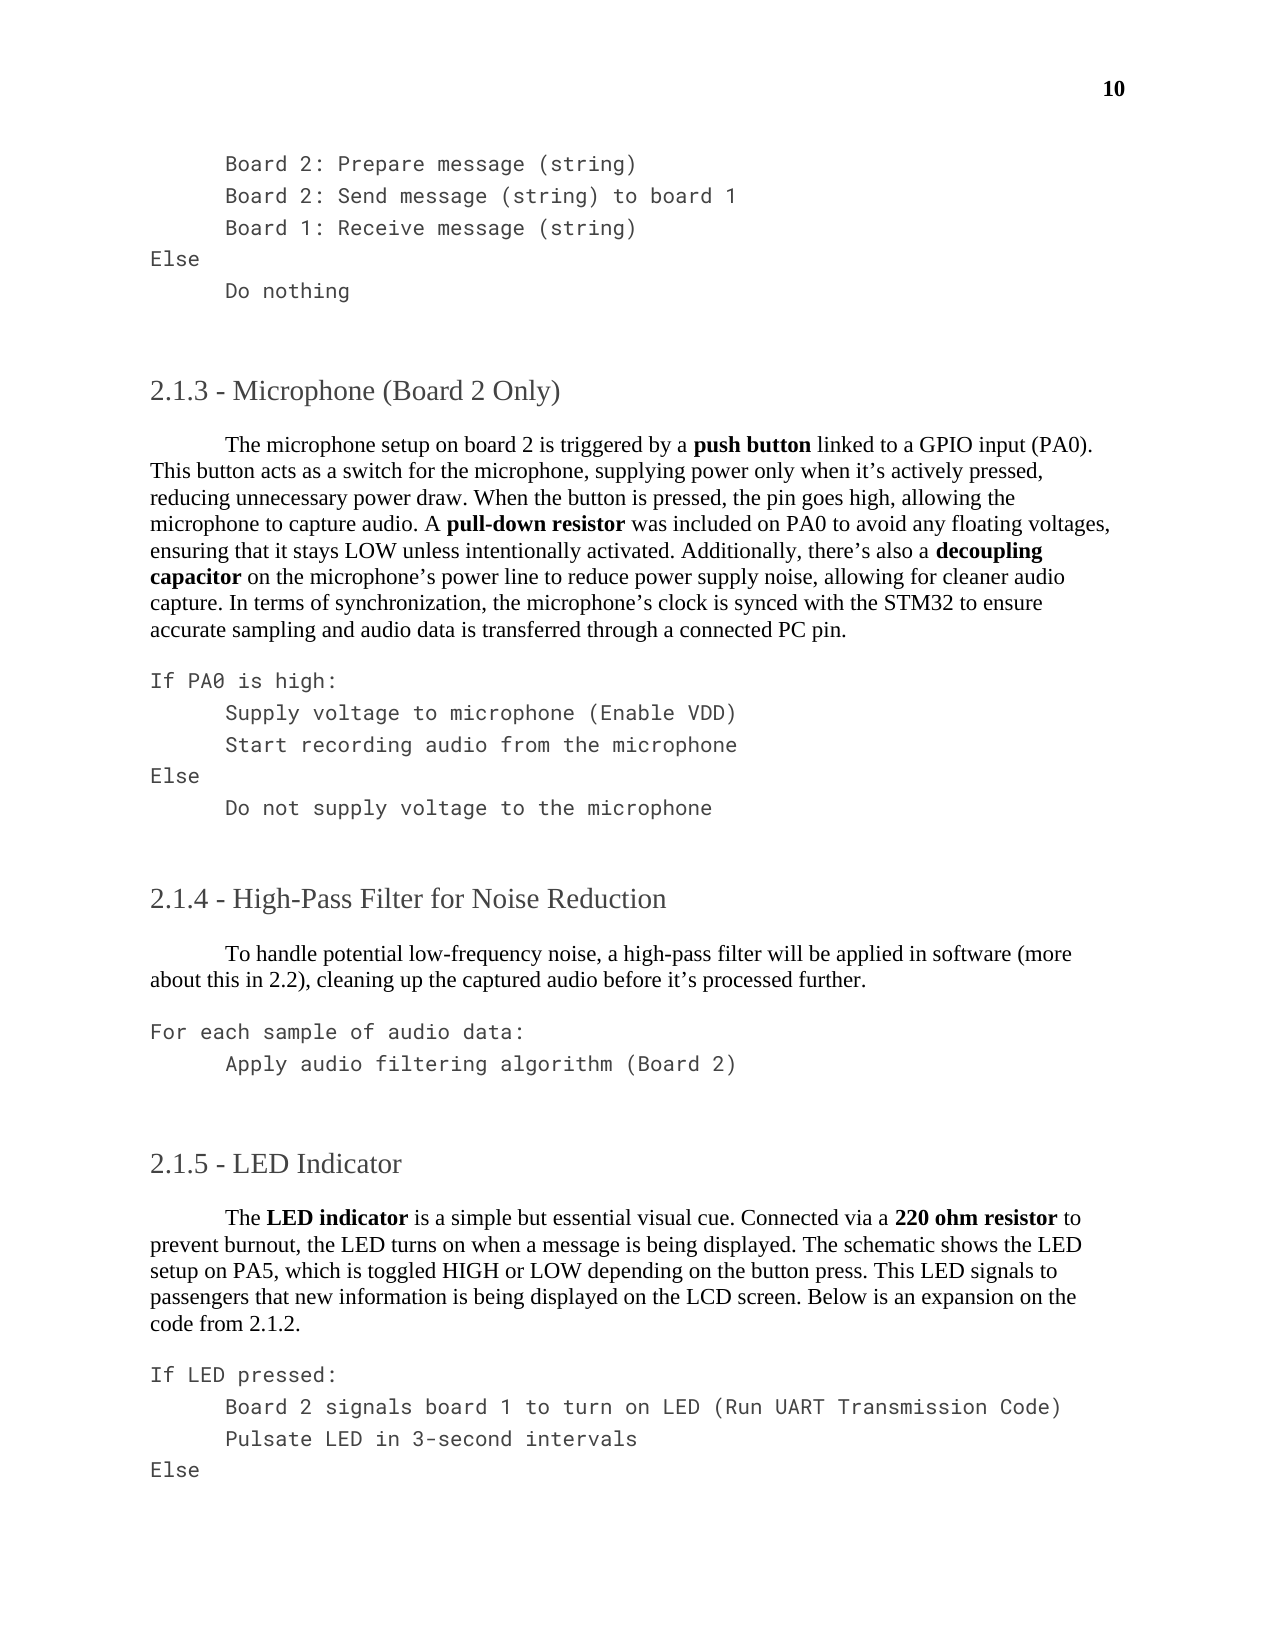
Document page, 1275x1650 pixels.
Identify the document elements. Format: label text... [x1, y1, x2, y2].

text If PA0 is high: [150, 667, 1125, 694]
text Board 2 signals board 1 to turn on LED (Run UART Transmission Code) [150, 1393, 1125, 1420]
text The microphone setup on board 2 is triggered by a push button linked to a GPIO input (PA0). This button acts as a switch for the microphone, supplying power only when it’s actively pressed, reducing unnecessary power draw. When the button is pressed, the pin goes high, allowing the microphone to capture audio. A pull-down resistor was included on PA0 to avoid any floating voltages, ensuring that it stays LOW unless intentionally activated. Additionally, there’s also a decoupling capacitor on the microphone’s power line to reduce power supply noise, allowing for cleaner audio capture. In terms of synchronization, the microphone’s clock is synced with the STM32 to ensure accurate sampling and audio data is transferred through a connected PC pin. [150, 431, 1125, 642]
text To handle potential low-frequency noise, a high-pass filter will be applied in software (more about this in 2.2), cleaning up the captured audio before it’s processed further. [150, 940, 1125, 993]
text For each sample of audio data: [150, 1018, 1125, 1045]
text Board 2: Prepare message (string) [150, 150, 1125, 177]
text Supply voltage to microphone (Enable VDD) [150, 699, 1125, 726]
text Else [150, 245, 1125, 272]
text Board 2: Send message (string) to board 1 [150, 182, 1125, 209]
text Pulsate LED in 3-second intervals [150, 1424, 1125, 1452]
text Else [150, 1456, 1125, 1483]
text Board 1: Receive message (string) [150, 213, 1125, 241]
subtitle 2.1.5 - LED Indicator [150, 1146, 1125, 1179]
subtitle 2.1.3 - Microphone (Board 2 Only) [150, 373, 1125, 406]
text Apply audio filtering algorithm (Board 2) [150, 1049, 1125, 1077]
text Do nothing [150, 276, 1125, 304]
subtitle 2.1.4 - High-Pass Filter for Noise Reduction [150, 881, 1125, 915]
text The LED indicator is a simple but essential visual cue. Connected via a 220 ohm resistor to prevent burnout, the LED turns on when a message is being displayed. The schematic shows the LED setup on PA5, which is toggled HIGH or LOW depending on the button press. This LED signals to passengers that new information is being displayed on the LCD screen. Below is an expansion on the code from 2.1.2. [150, 1204, 1125, 1336]
text Else [150, 762, 1125, 789]
text If LED pressed: [150, 1361, 1125, 1388]
text Start recording audio from the microphone [150, 730, 1125, 758]
text Do not supply voltage to the microphone [150, 793, 1125, 821]
